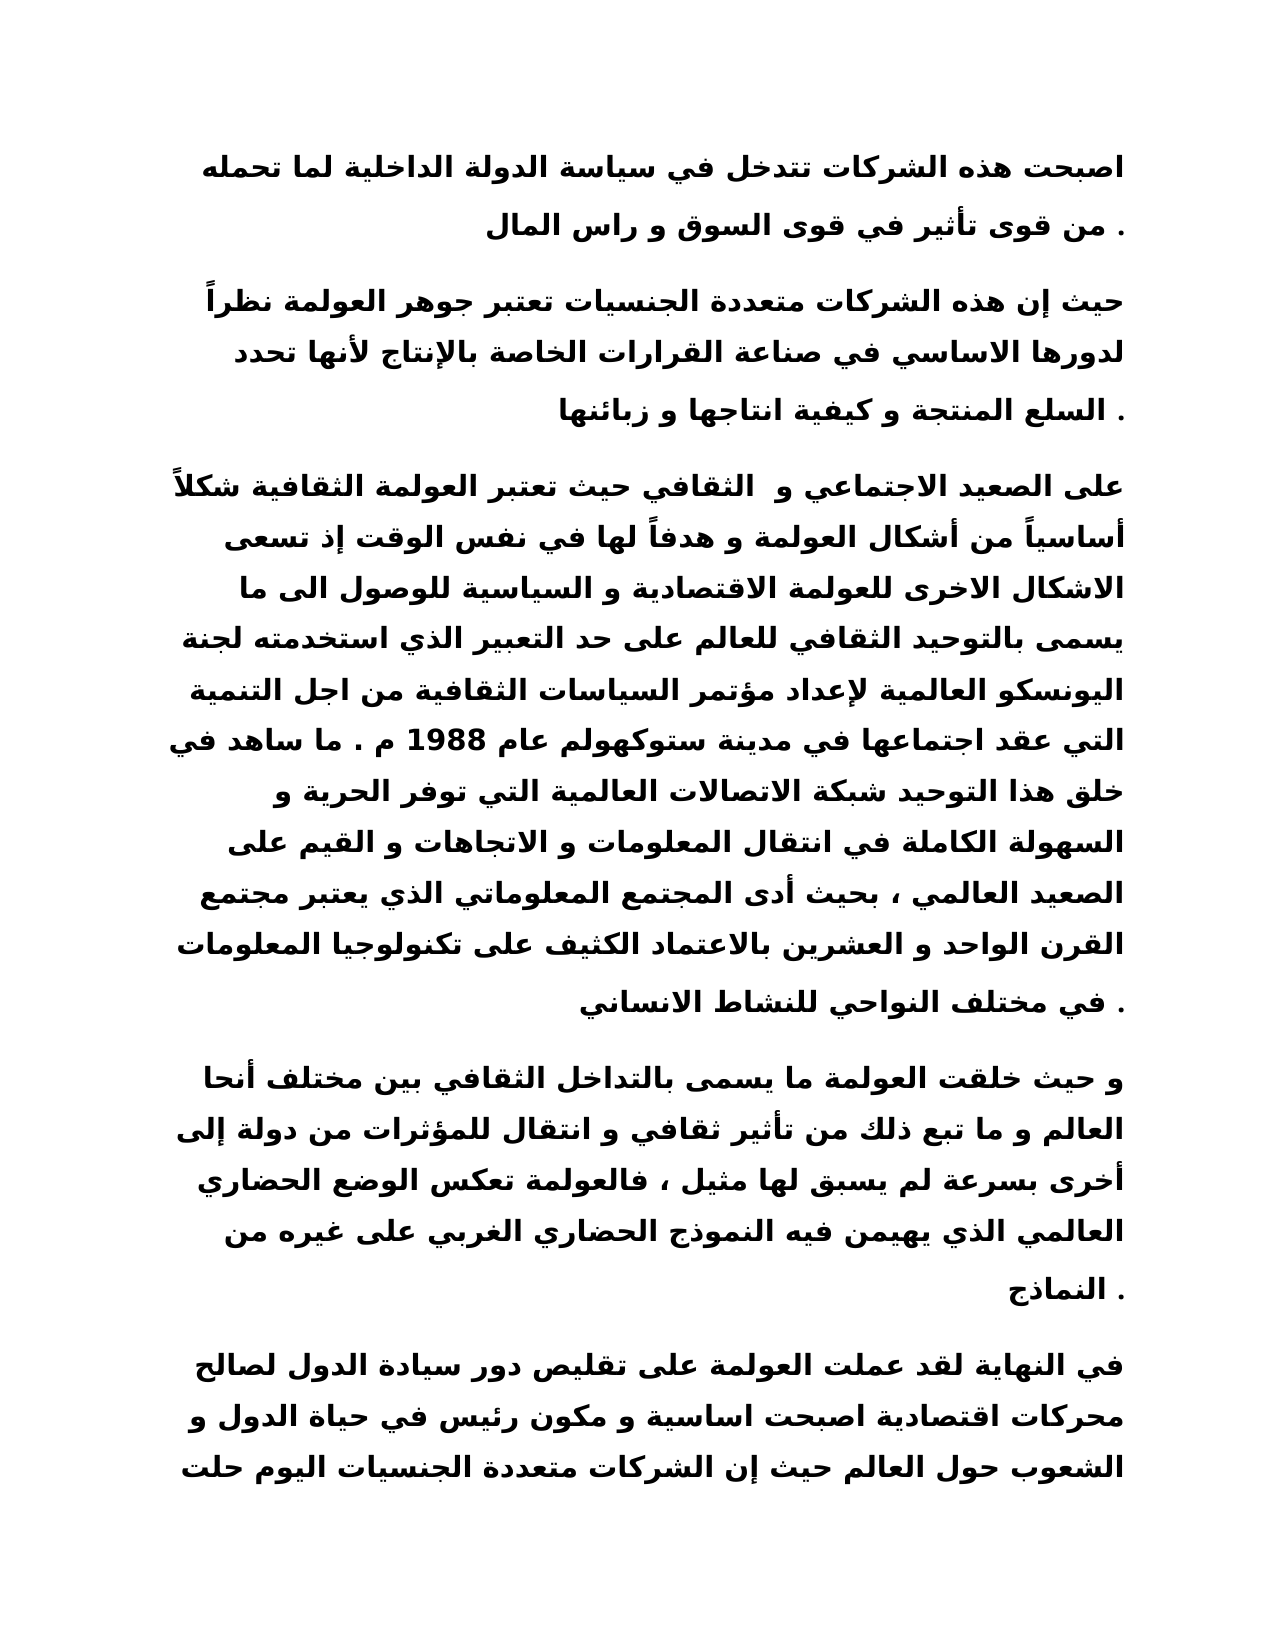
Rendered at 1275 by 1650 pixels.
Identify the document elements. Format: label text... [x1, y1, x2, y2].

text و حيث خلقت العولمة ما يسمى بالتداخل الثقافي بين مختلف أنحا العالم و ما تبع ذلك من تأثير ثقافي و انتقال للمؤثرات من دولة إلى أخرى بسرعة لم يسبق لها مثيل ، فالعولمة تعكس الوضع الحضاري العالمي الذي يهيمن فيه النموذج الحضاري الغربي على غيره من النماذج . [150, 1062, 1125, 1308]
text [150, 1348, 1125, 1484]
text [150, 150, 1125, 243]
text حيث إن هذه الشركات متعددة الجنسيات تعتبر جوهر العولمة نظراً لدورها الاساسي في صناعة القرارات الخاصة بالإنتاج لأنها تحدد السلع المنتجة و كيفية انتاجها و زبائنها . [150, 284, 1125, 428]
text على الصعيد الاجتماعي و الثقافي حيث تعتبر العولمة الثقافية شكلاً أساسياً من أشكال العولمة و هدفاً لها في نفس الوقت إذ تسعى الاشكال الاخرى للعولمة الاقتصادية و السياسية للوصول الى ما يسمى بالتوحيد الثقافي للعالم على حد التعبير الذي استخدمته لجنة اليونسكو العالمية لإعداد مؤتمر السياسات الثقافية من اجل التنمية التي عقد اجتماعها في مدينة ستوكهولم عام 1988 م . ما ساهد في خلق هذا التوحيد شبكة الاتصالات العالمية التي توفر الحرية و السهولة الكاملة في انتقال المعلومات و الاتجاهات و القيم على الصعيد العالمي ، بحيث أدى المجتمع المعلوماتي الذي يعتبر مجتمع القرن الواحد و العشرين بالاعتماد الكثيف على تكنولوجيا المعلومات في مختلف النواحي للنشاط الانساني . [150, 469, 1125, 1021]
